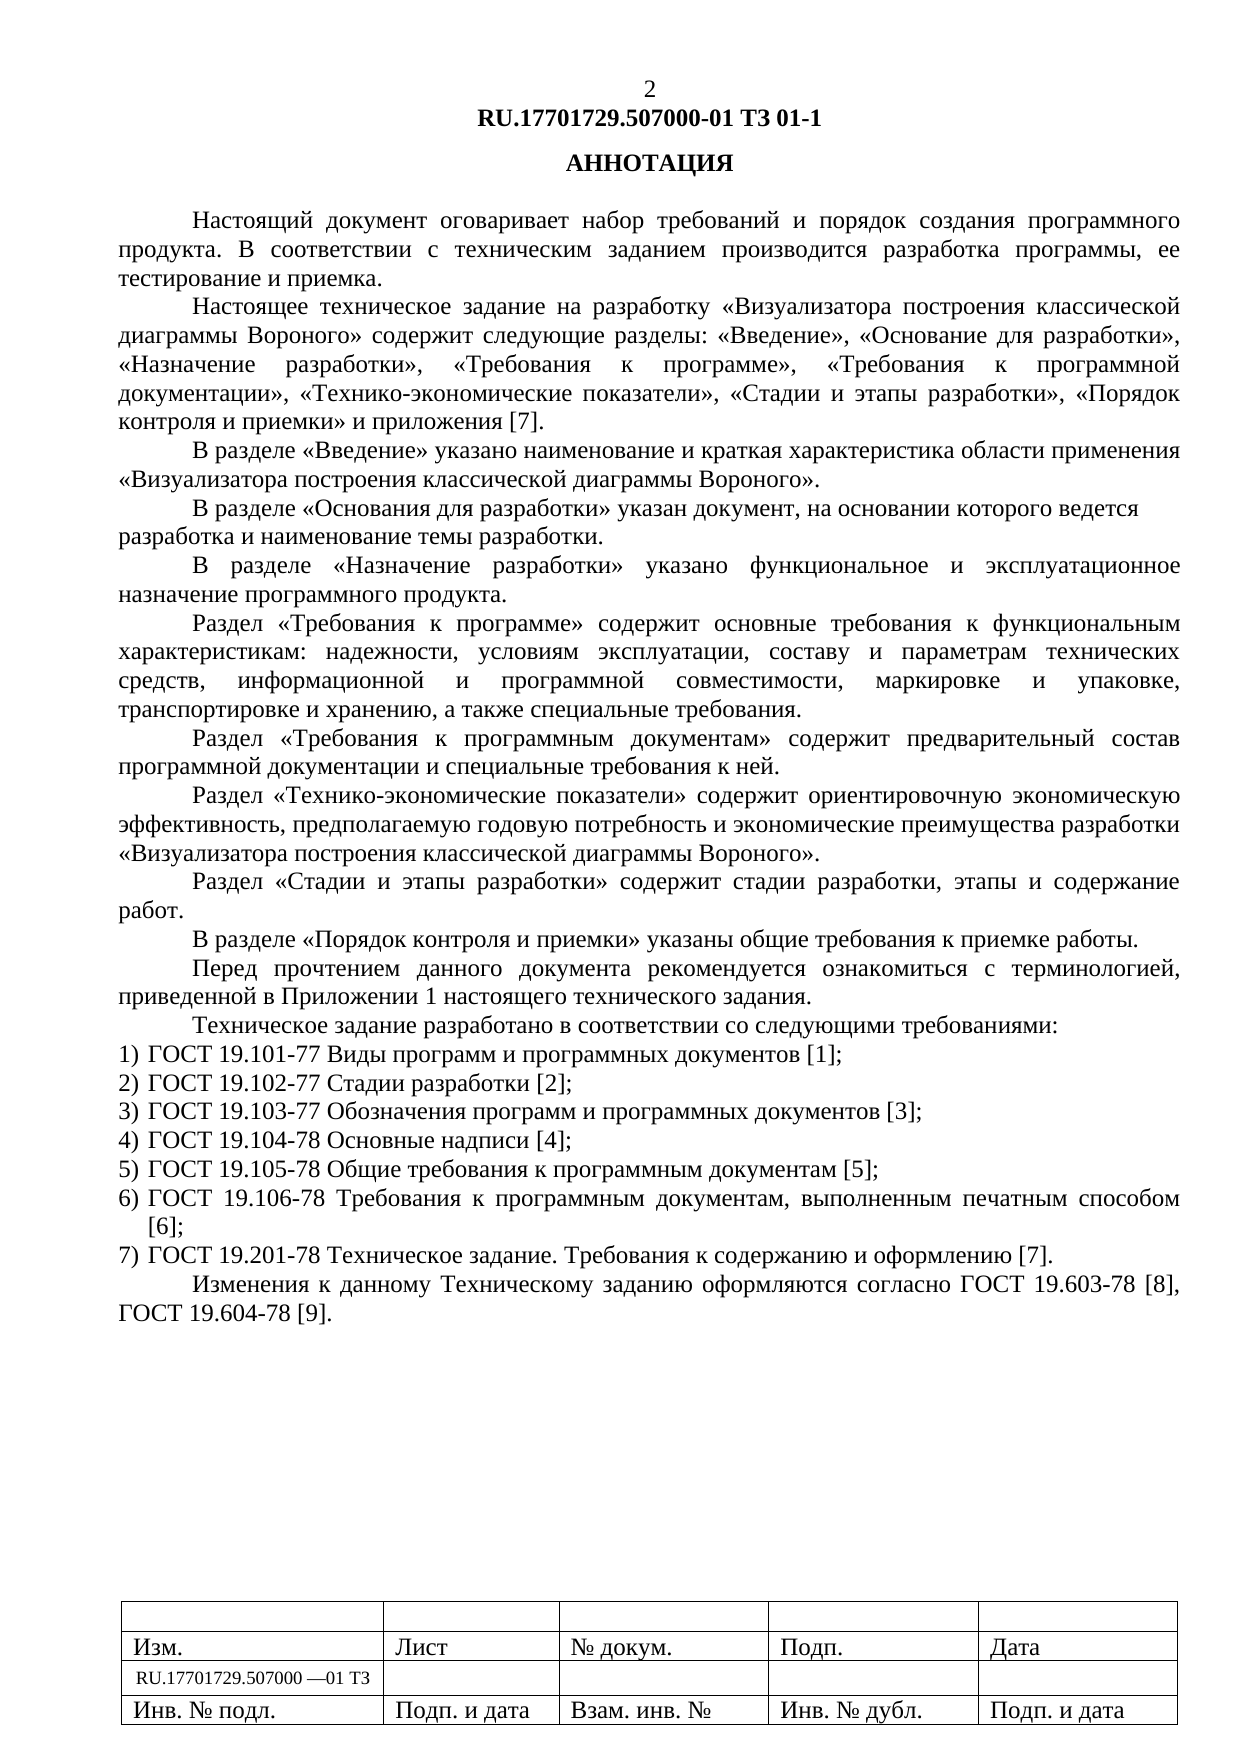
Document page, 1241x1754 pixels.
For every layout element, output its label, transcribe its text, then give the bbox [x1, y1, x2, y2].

text В разделе «Введение» указано наименование и краткая характеристика области применения «Визуализатора построения классической диаграммы Вороного». [118, 435, 1181, 493]
list ГОСТ 19.103-77 Обозначения программ и программных документов [3]; [118, 1096, 1181, 1125]
text разработка и наименование темы разработки. [118, 521, 1181, 550]
list ГОСТ 19.201-78 Техническое задание. Требования к содержанию и оформлению [7]. [118, 1240, 1181, 1269]
text В разделе «Порядок контроля и приемки» указаны общие требования к приемке работы. [118, 924, 1181, 953]
list ГОСТ 19.102-77 Стадии разработки [2]; [118, 1068, 1181, 1096]
text Изменения к данному Техническому заданию оформляются согласно ГОСТ 19.603-78 [8], ГОСТ 19.604-78 [9]. [118, 1269, 1181, 1326]
text Раздел «Технико-экономические показатели» содержит ориентировочную экономическую эффективность, предполагаемую годовую потребность и экономические преимущества разработки «Визуализатора построения классической диаграммы Вороного». [118, 780, 1181, 866]
text Раздел «Требования к программе» содержит основные требования к функциональным характеристикам: надежности, условиям эксплуатации, составу и параметрам технических средств, информационной и программной совместимости, маркировке и упаковке, транспортировке и хранению, а также специальные требования. [118, 608, 1181, 723]
text Перед прочтением данного документа рекомендуется ознакомиться с терминологией, приведенной в Приложении 1 настоящего технического задания. [118, 953, 1181, 1010]
text АННОТАЦИЯ [118, 148, 1181, 176]
text Раздел «Требования к программным документам» содержит предварительный состав программной документации и специальные требования к ней. [118, 723, 1181, 780]
list ГОСТ 19.106-78 Требования к программным документам, выполненным печатным способом [6]; [118, 1183, 1181, 1240]
text В разделе «Основания для разработки» указан документ, на основании которого ведется [118, 493, 1181, 521]
list ГОСТ 19.105-78 Общие требования к программным документам [5]; [118, 1154, 1181, 1183]
text В разделе «Назначение разработки» указано функциональное и эксплуатационное назначение программного продукта. [118, 550, 1181, 608]
text Настоящий документ оговаривает набор требований и порядок создания программного продукта. В соответствии с техническим заданием производится разработка программы, ее тестирование и приемка. [118, 205, 1181, 291]
text Техническое задание разработано в соответствии со следующими требованиями: [118, 1010, 1181, 1039]
text Настоящее техническое задание на разработку «Визуализатора построения классической диаграммы Вороного» содержит следующие разделы: «Введение», «Основание для разработки», «Назначение разработки», «Требования к программе», «Требования к программной документации», «Технико-экономические показатели», «Стадии и этапы разработки», «Порядок контроля и приемки» и приложения [7]. [118, 291, 1181, 435]
list ГОСТ 19.104-78 Основные надписи [4]; [118, 1125, 1181, 1154]
text Раздел «Стадии и этапы разработки» содержит стадии разработки, этапы и содержание работ. [118, 866, 1181, 924]
list ГОСТ 19.101-77 Виды программ и программных документов [1]; [118, 1039, 1181, 1068]
